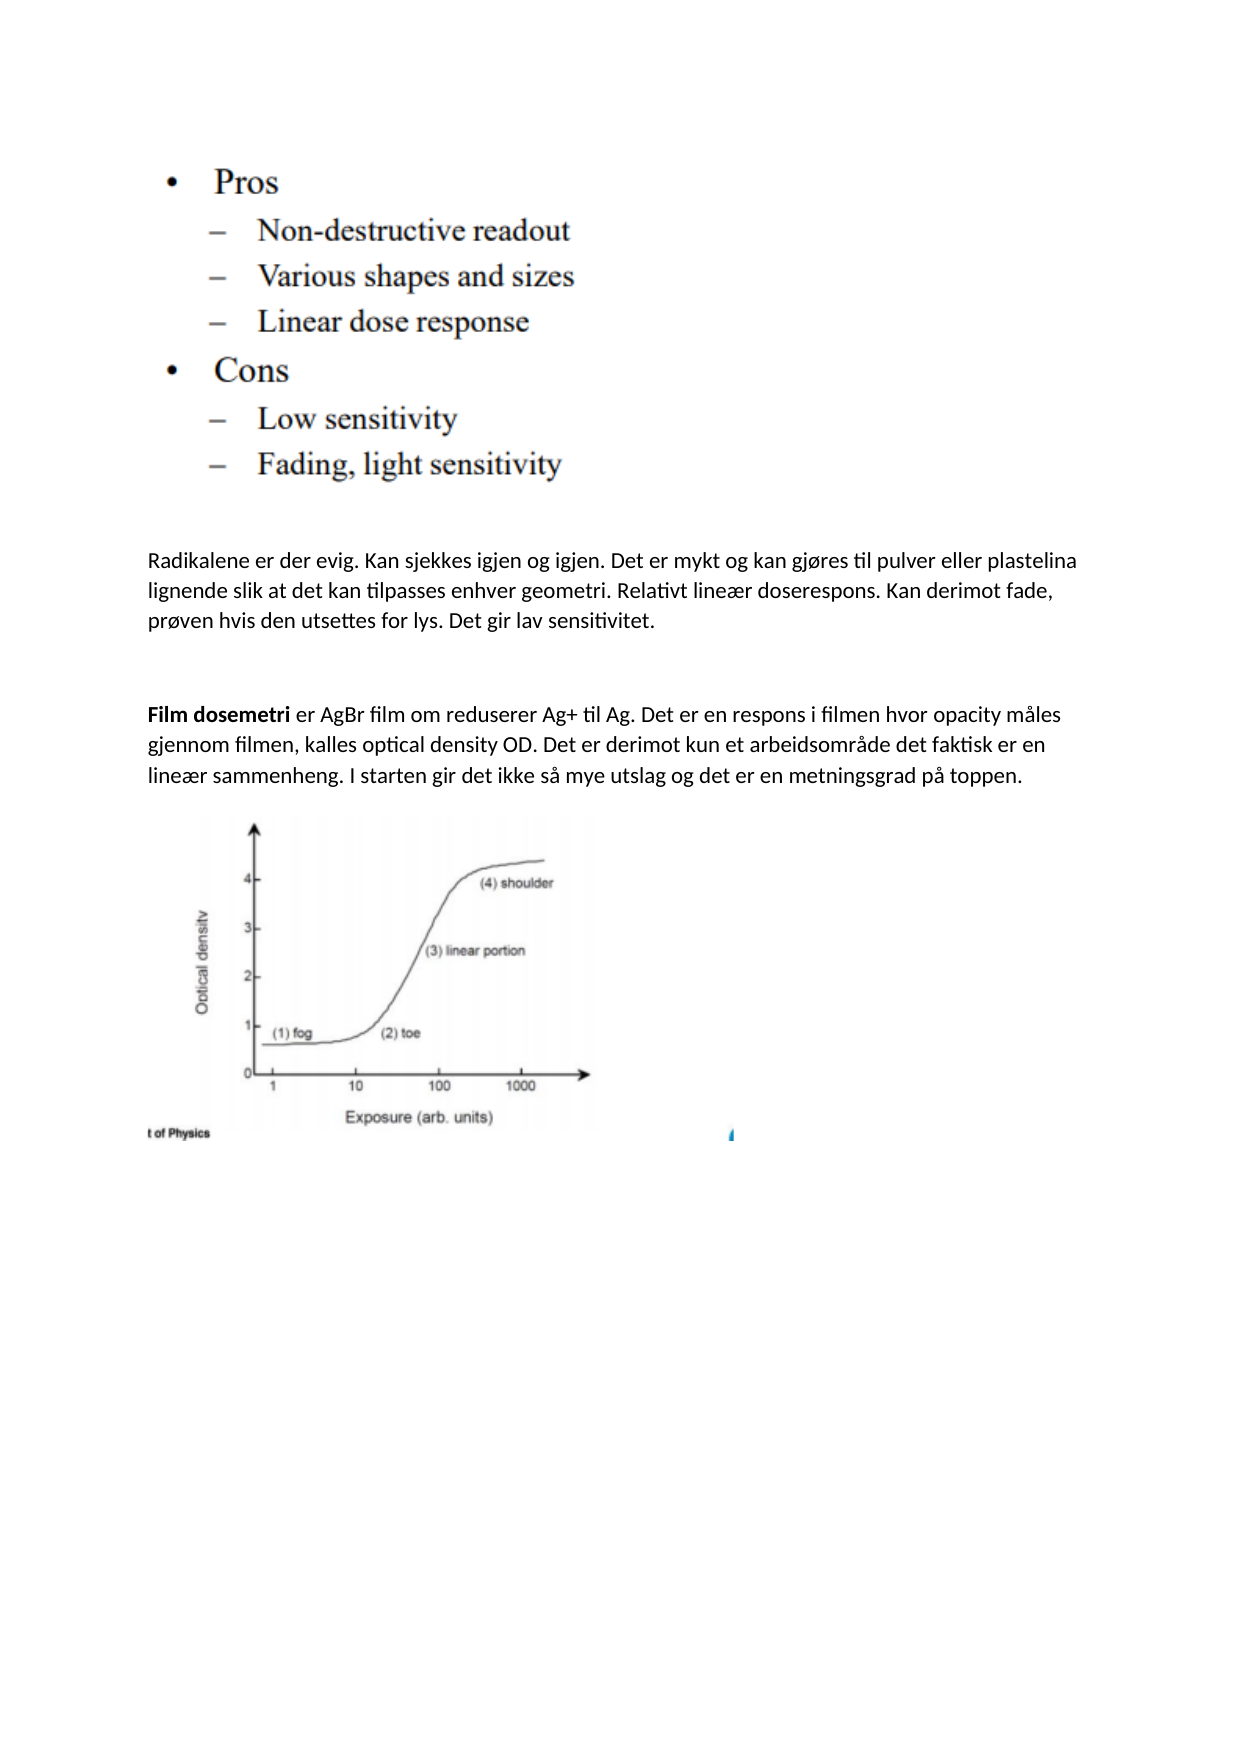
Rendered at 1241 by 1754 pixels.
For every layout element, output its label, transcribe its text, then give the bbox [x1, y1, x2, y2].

picture [147, 807, 734, 1141]
text Radikalene er der evig. Kan sjekkes igjen og igjen. Det er mykt og kan gjøres til pulver eller plastelina lignende slik at det kan tilpasses enhver geometri. Relativt lineær doserespons. Kan derimot fade, prøven hvis den utsettes for lys. Det gir lav sensitivitet. [148, 546, 1093, 634]
picture [147, 147, 684, 528]
text Film dosemetri er AgBr film om reduserer Ag+ til Ag. Det er en respons i filmen hvor opacity måles gjennom filmen, kalles optical density OD. Det er derimot kun et arbeidsområde det faktisk er en lineær sammenheng. I starten gir det ikke så mye utslag og det er en metningsgrad på toppen. [148, 700, 1093, 789]
